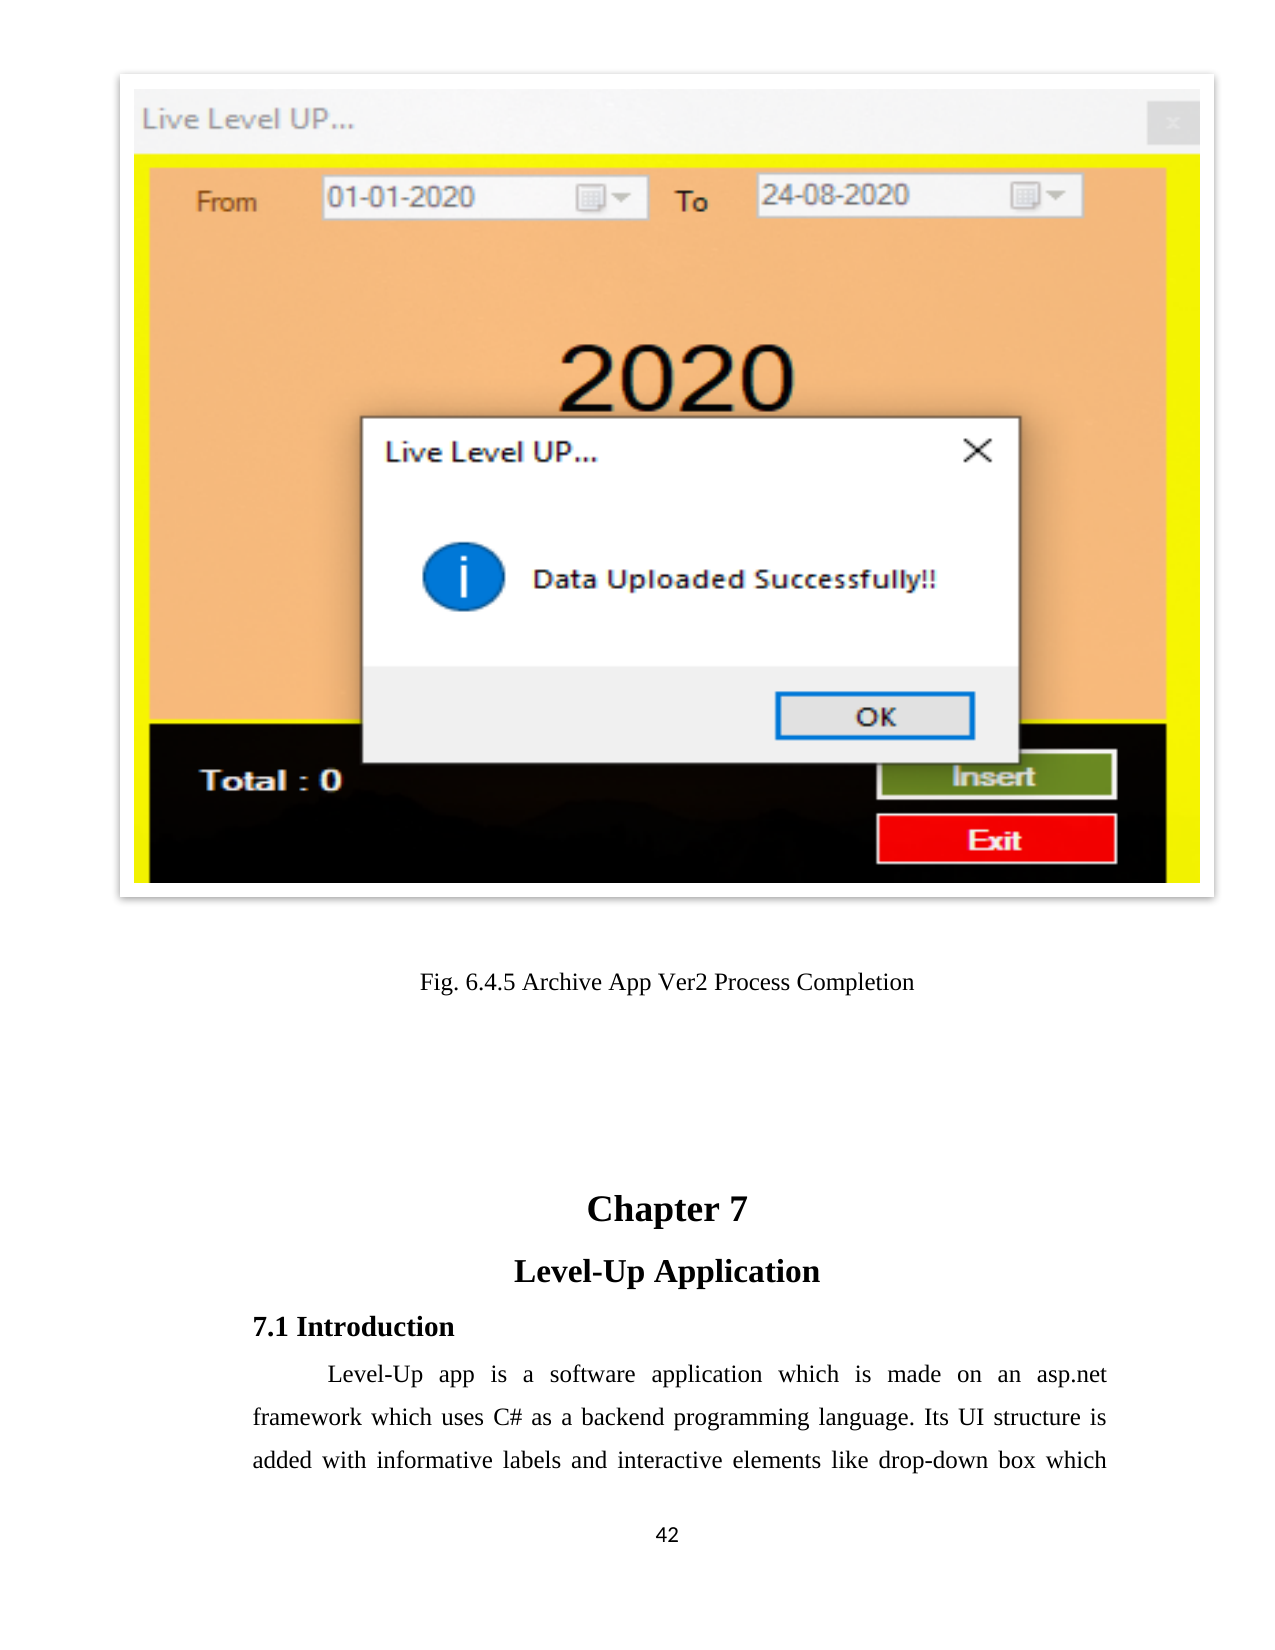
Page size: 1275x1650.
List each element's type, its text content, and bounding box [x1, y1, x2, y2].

text Fig. 6.4.5 Archive App Ver2 Process Completion [177, 967, 1157, 996]
text Level-Up Application [177, 1251, 1157, 1289]
text 7.1 Introduction [252, 1309, 1108, 1342]
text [252, 1359, 1108, 1474]
text Chapter 7 [177, 1186, 1157, 1229]
picture [134, 89, 1200, 883]
